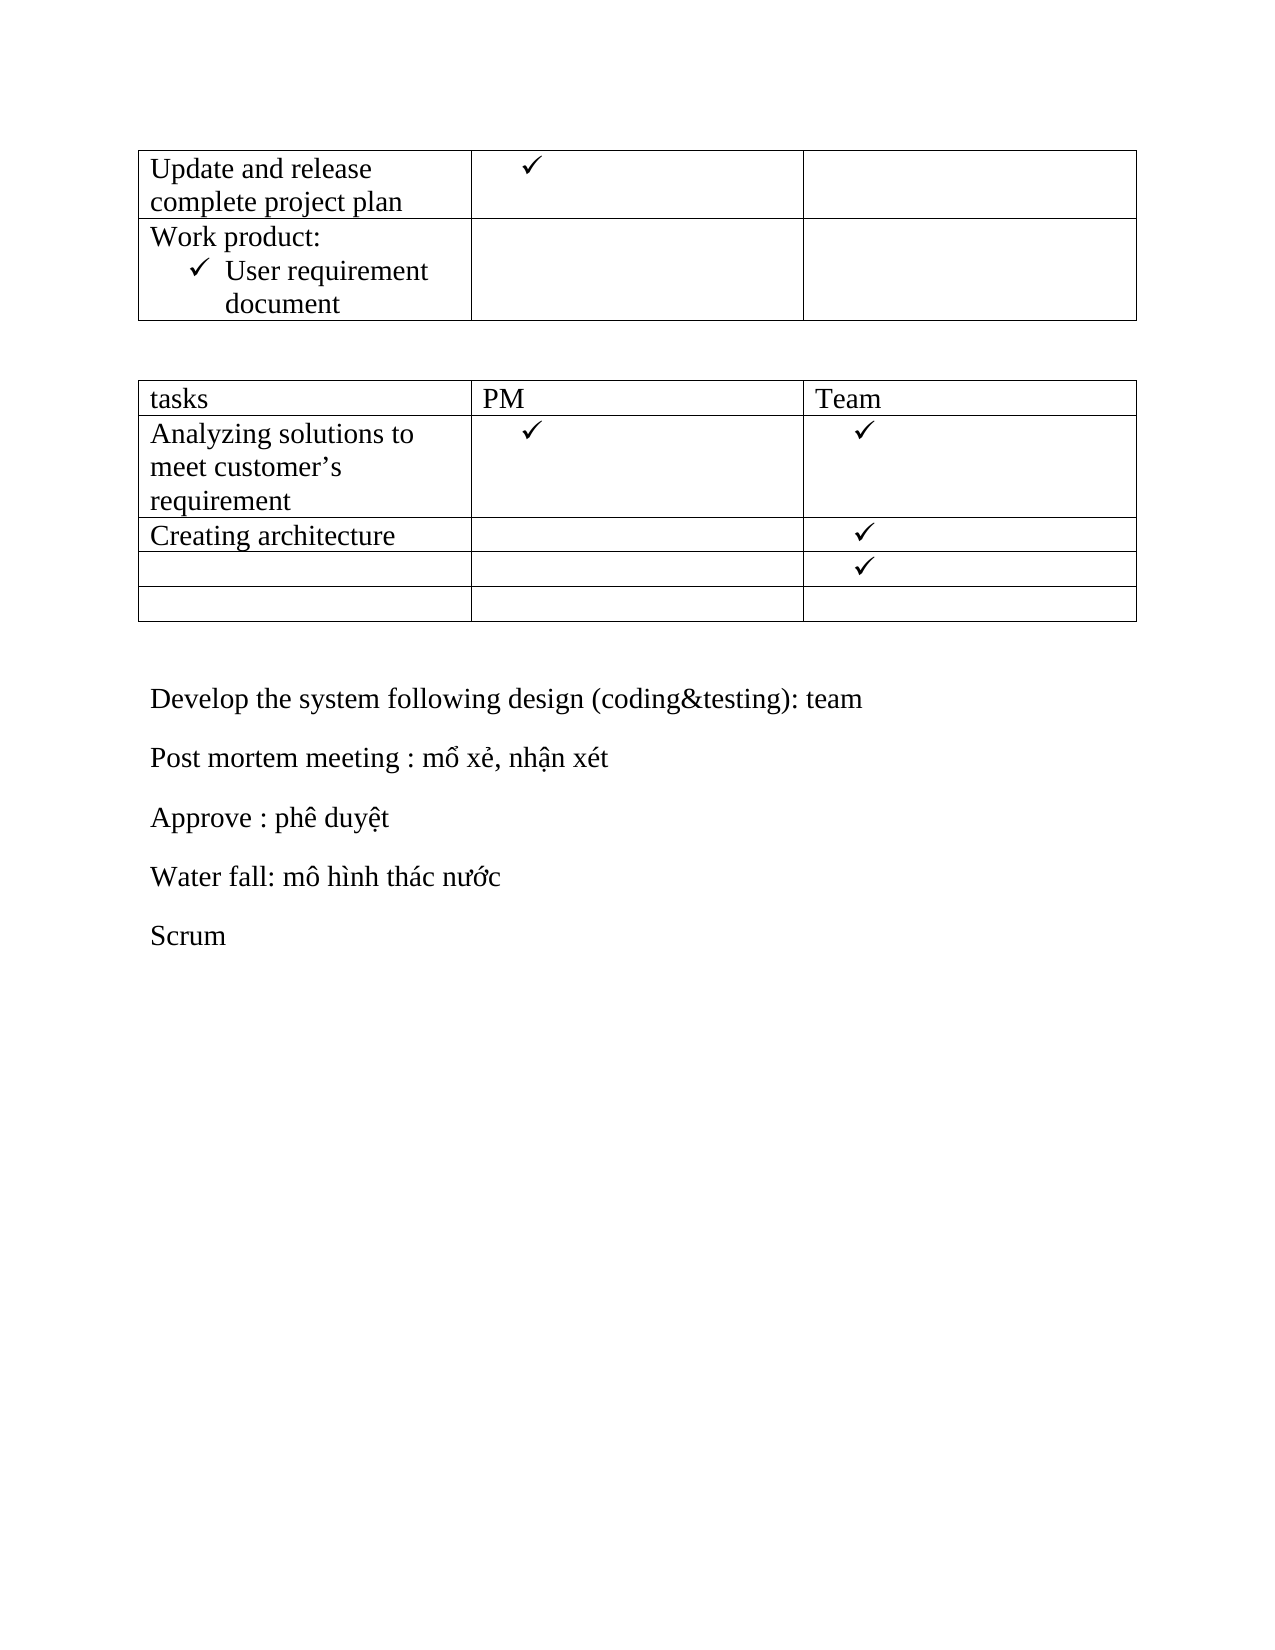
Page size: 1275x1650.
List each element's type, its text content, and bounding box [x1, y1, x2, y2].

table_cell [804, 587, 1136, 621]
table_cell [139, 587, 471, 621]
text Post mortem meeting : mổ xẻ, nhận xét [150, 740, 1125, 774]
table_cell [472, 587, 803, 621]
table_header PM [472, 381, 803, 415]
table_cell [804, 552, 1136, 586]
text Scrum [150, 918, 1125, 952]
text Develop the system following design (coding&testing): team [150, 681, 1125, 714]
table_cell [472, 552, 803, 586]
text Approve : phê duyệt [150, 800, 1125, 833]
table_cell Analyzing solutions to meet customer’s requirement [139, 416, 471, 517]
table_cell [472, 518, 803, 551]
table_cell [472, 151, 803, 218]
table_cell [804, 416, 1136, 517]
table_cell Work product: User requirement document [139, 219, 471, 320]
text Water fall: mô hình thác nước [150, 859, 1125, 893]
table_header Team [804, 381, 1136, 415]
table_cell [472, 219, 803, 320]
table_cell [804, 151, 1136, 218]
table_cell Update and release complete project plan [139, 151, 471, 218]
table_cell [804, 219, 1136, 320]
table_cell [472, 416, 803, 517]
table_cell [804, 518, 1136, 551]
table_cell [139, 552, 471, 586]
table_cell Creating architecture [139, 518, 471, 551]
table_header tasks [139, 381, 471, 415]
